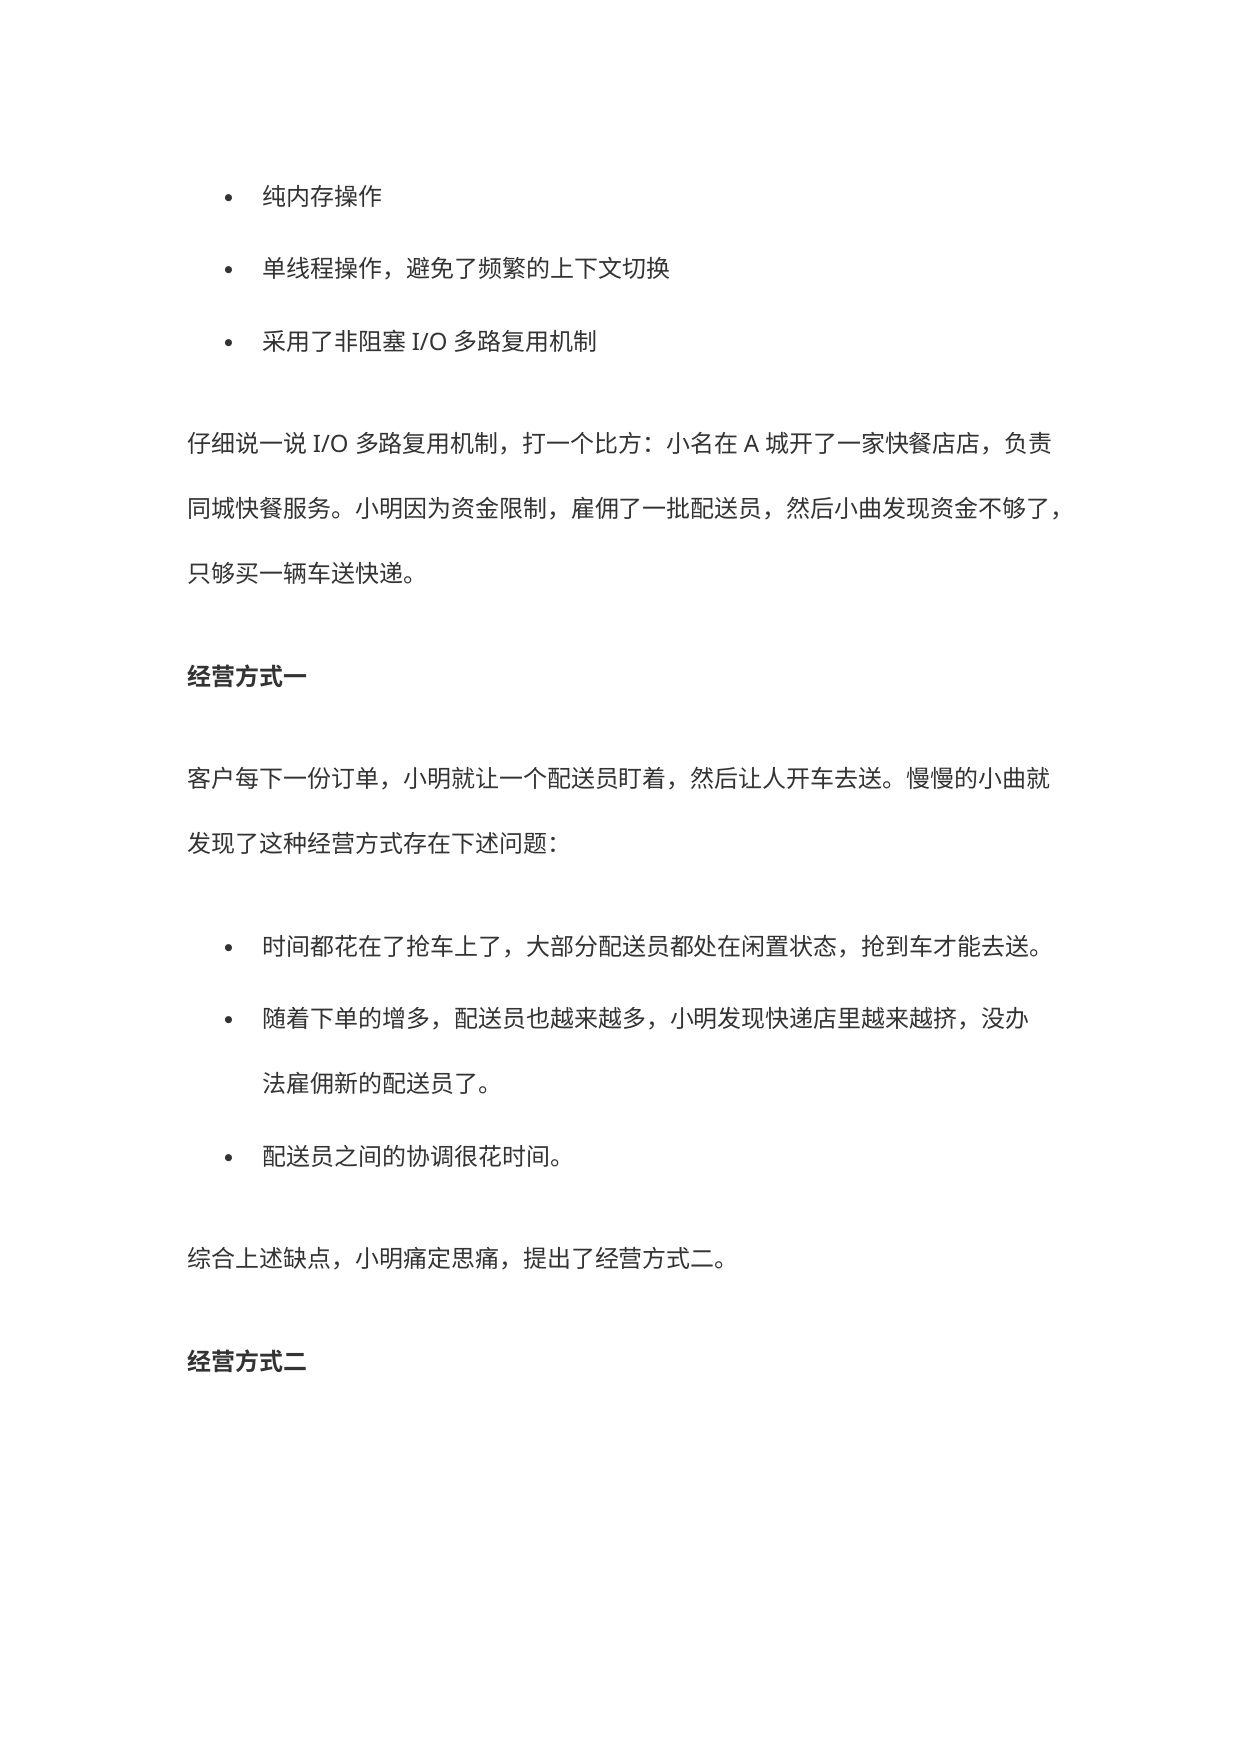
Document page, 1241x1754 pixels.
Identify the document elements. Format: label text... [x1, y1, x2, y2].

list 随着下单的增多，配送员也越来越多，小明发现快递店里越来越挤，没办法雇佣新的配送员了。 [225, 984, 1053, 1114]
text 综合上述缺点，小明痛定思痛，提出了经营方式二。 [187, 1224, 1053, 1289]
list 纯内存操作 [225, 162, 1053, 227]
text 仔细说一说 I/O 多路复用机制，打一个比方：小名在 A 城开了一家快餐店店，负责同城快餐服务。小明因为资金限制，雇佣了一批配送员，然后小曲发现资金不够了，只够买一辆车送快递。 [187, 409, 1053, 604]
text 经营方式一 [187, 642, 1053, 707]
text 客户每下一份订单，小明就让一个配送员盯着，然后让人开车去送。慢慢的小曲就发现了这种经营方式存在下述问题： [187, 744, 1053, 874]
list 采用了非阻塞 I/O 多路复用机制 [225, 307, 1053, 372]
list 配送员之间的协调很花时间。 [225, 1122, 1053, 1187]
text 经营方式二 [187, 1327, 1053, 1392]
list 时间都花在了抢车上了，大部分配送员都处在闲置状态，抢到车才能去送。 [225, 912, 1053, 977]
list 单线程操作，避免了频繁的上下文切换 [225, 234, 1053, 299]
